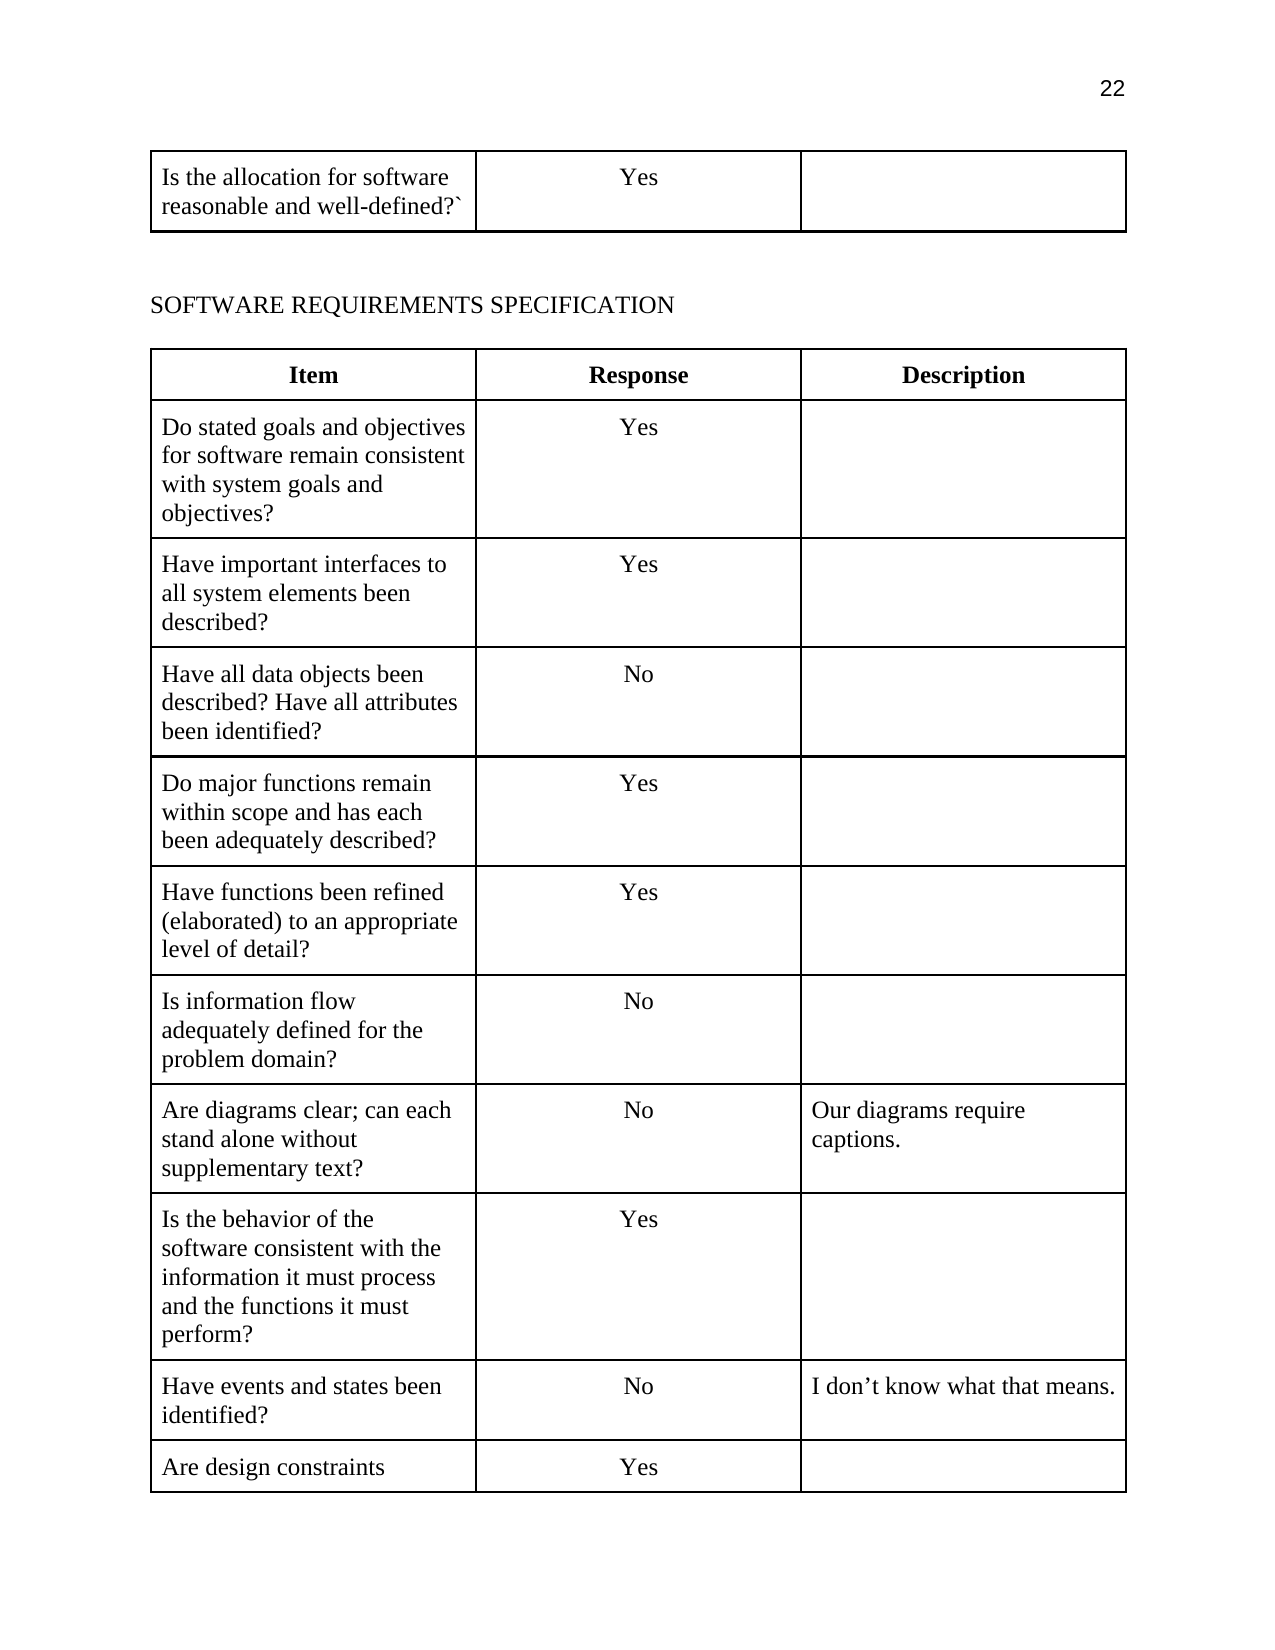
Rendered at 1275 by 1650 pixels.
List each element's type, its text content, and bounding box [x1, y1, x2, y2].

table_cell Are diagrams clear; can each stand alone without supplementary text? [152, 1085, 475, 1192]
table_cell [802, 1194, 1125, 1359]
table_cell Have all data objects been described? Have all attributes been identified? [152, 648, 475, 755]
table_cell Our diagrams require captions. [802, 1085, 1125, 1192]
table_cell Have events and states been identified? [152, 1361, 475, 1439]
table_header Description [802, 350, 1125, 399]
table_cell Yes [477, 539, 800, 646]
table_cell Have functions been refined (elaborated) to an appropriate level of detail? [152, 867, 475, 974]
table_cell I don’t know what that means. [802, 1361, 1125, 1439]
table_cell [802, 758, 1125, 864]
table_cell Have important interfaces to all system elements been described? [152, 539, 475, 646]
table_cell No [477, 648, 800, 755]
table_cell [802, 401, 1125, 537]
table_cell Do stated goals and objectives for software remain consistent with system goals and objectives? [152, 401, 475, 537]
table_cell No [477, 1361, 800, 1439]
table_cell Is information flow adequately defined for the problem domain? [152, 976, 475, 1083]
table_cell Yes [477, 401, 800, 537]
table_cell Is the allocation for software reasonable and well-defined?` [152, 152, 475, 230]
text SOFTWARE REQUIREMENTS SPECIFICATION [150, 290, 1125, 319]
table_cell [802, 867, 1125, 974]
table_cell Yes [477, 1194, 800, 1359]
table_cell Do major functions remain within scope and has each been adequately described? [152, 758, 475, 864]
table_cell [802, 152, 1125, 230]
table_cell [802, 648, 1125, 755]
table_cell Yes [477, 152, 800, 230]
table_cell [802, 976, 1125, 1083]
table_cell [802, 539, 1125, 646]
table_header Response [477, 350, 800, 399]
table_cell Yes [477, 1441, 800, 1491]
table_cell Is the behavior of the software consistent with the information it must process and the functions it must perform? [152, 1194, 475, 1359]
table_cell No [477, 1085, 800, 1192]
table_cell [152, 1441, 475, 1491]
table_cell Yes [477, 867, 800, 974]
table_cell No [477, 976, 800, 1083]
table_cell Yes [477, 758, 800, 864]
table_cell [802, 1441, 1125, 1491]
table_header Item [152, 350, 475, 399]
